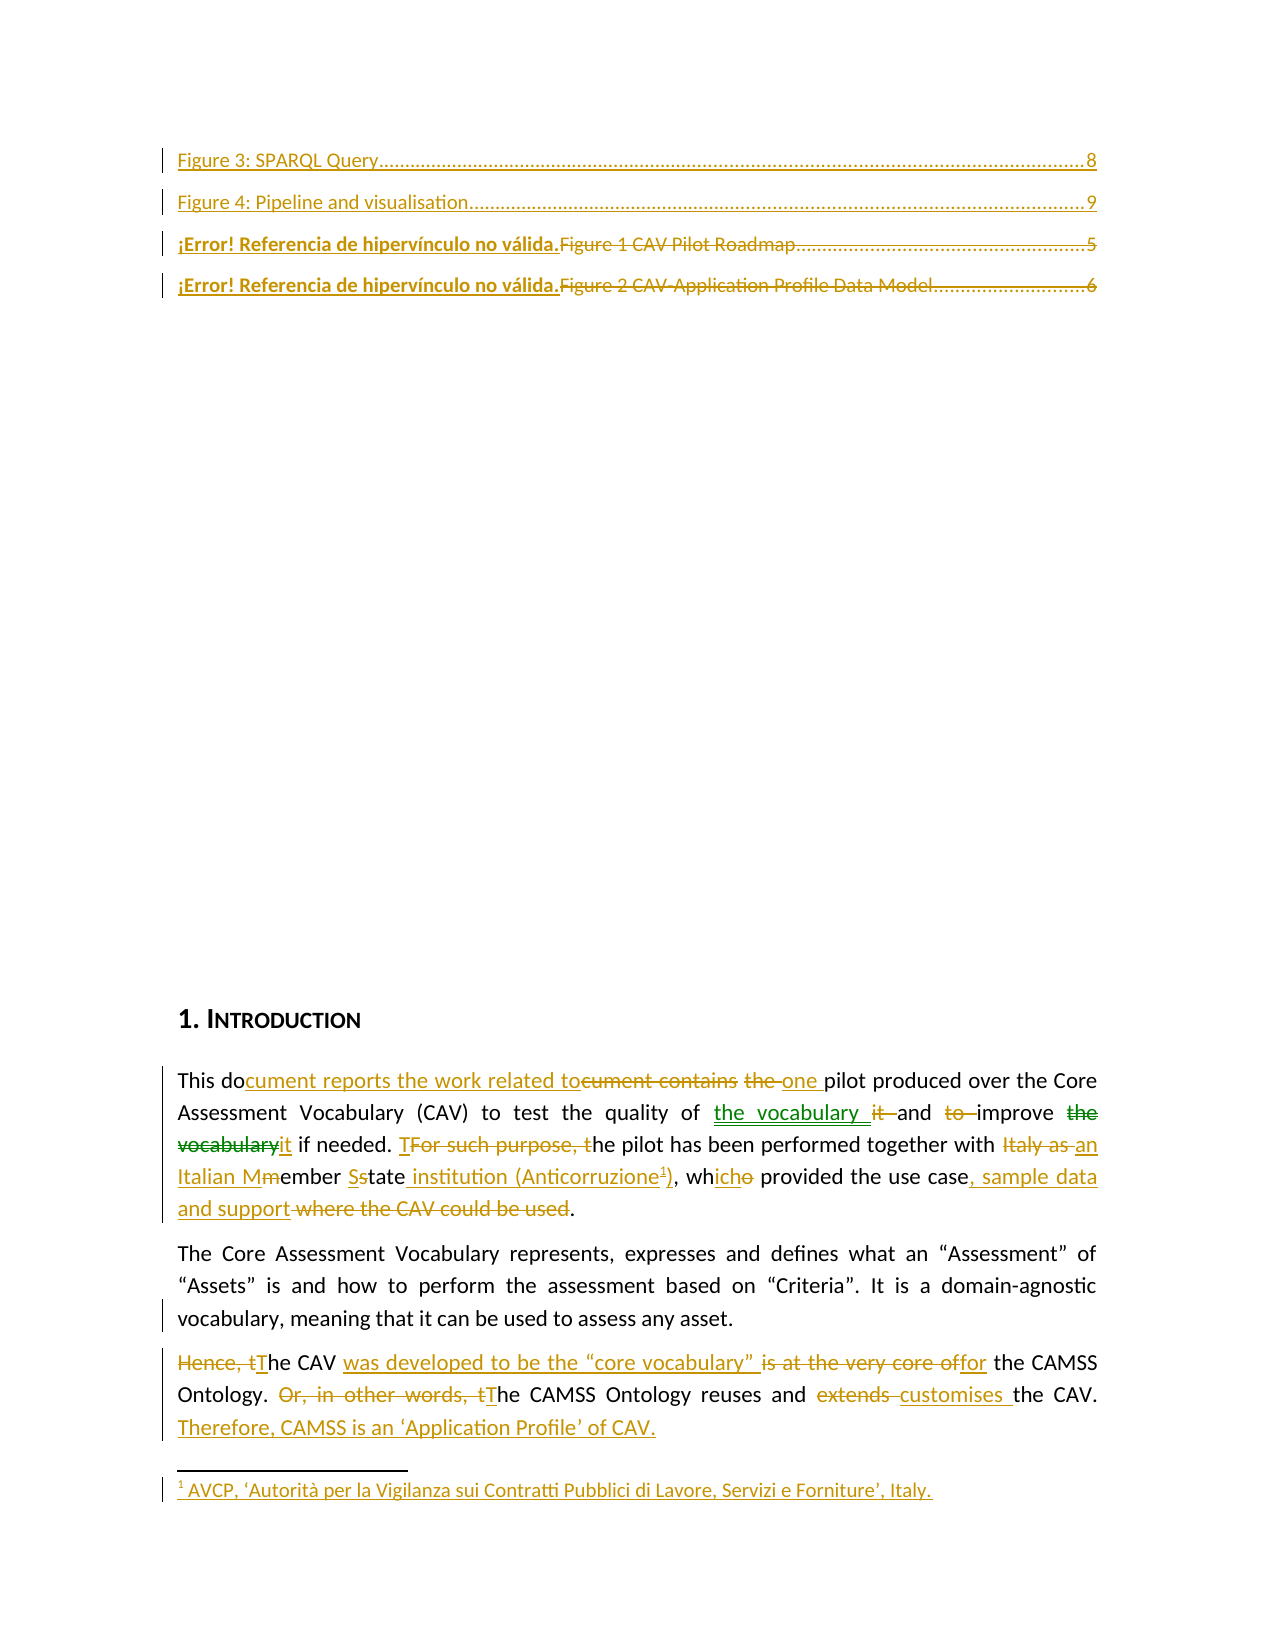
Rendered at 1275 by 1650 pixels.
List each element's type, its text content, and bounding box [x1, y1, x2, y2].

text he CAV the CAMSS Ontology. he CAMSS Ontology reuses and the CAV. [177, 1348, 1098, 1441]
text This do pilot produced over the Core Assessment Vocabulary (CAV) to test the quality of and improve if needed. he pilot has been performed together with ember tate, wh provided the use case. [177, 1066, 1098, 1223]
subtitle Introduction [177, 1000, 1098, 1036]
text The Core Assessment Vocabulary represents, expresses and defines what an “Assessment” of “Assets” is and how to perform the assessment based on “Criteria”. It is a domain-agnostic vocabulary, meaning that it can be used to assess any asset. [177, 1239, 1098, 1332]
